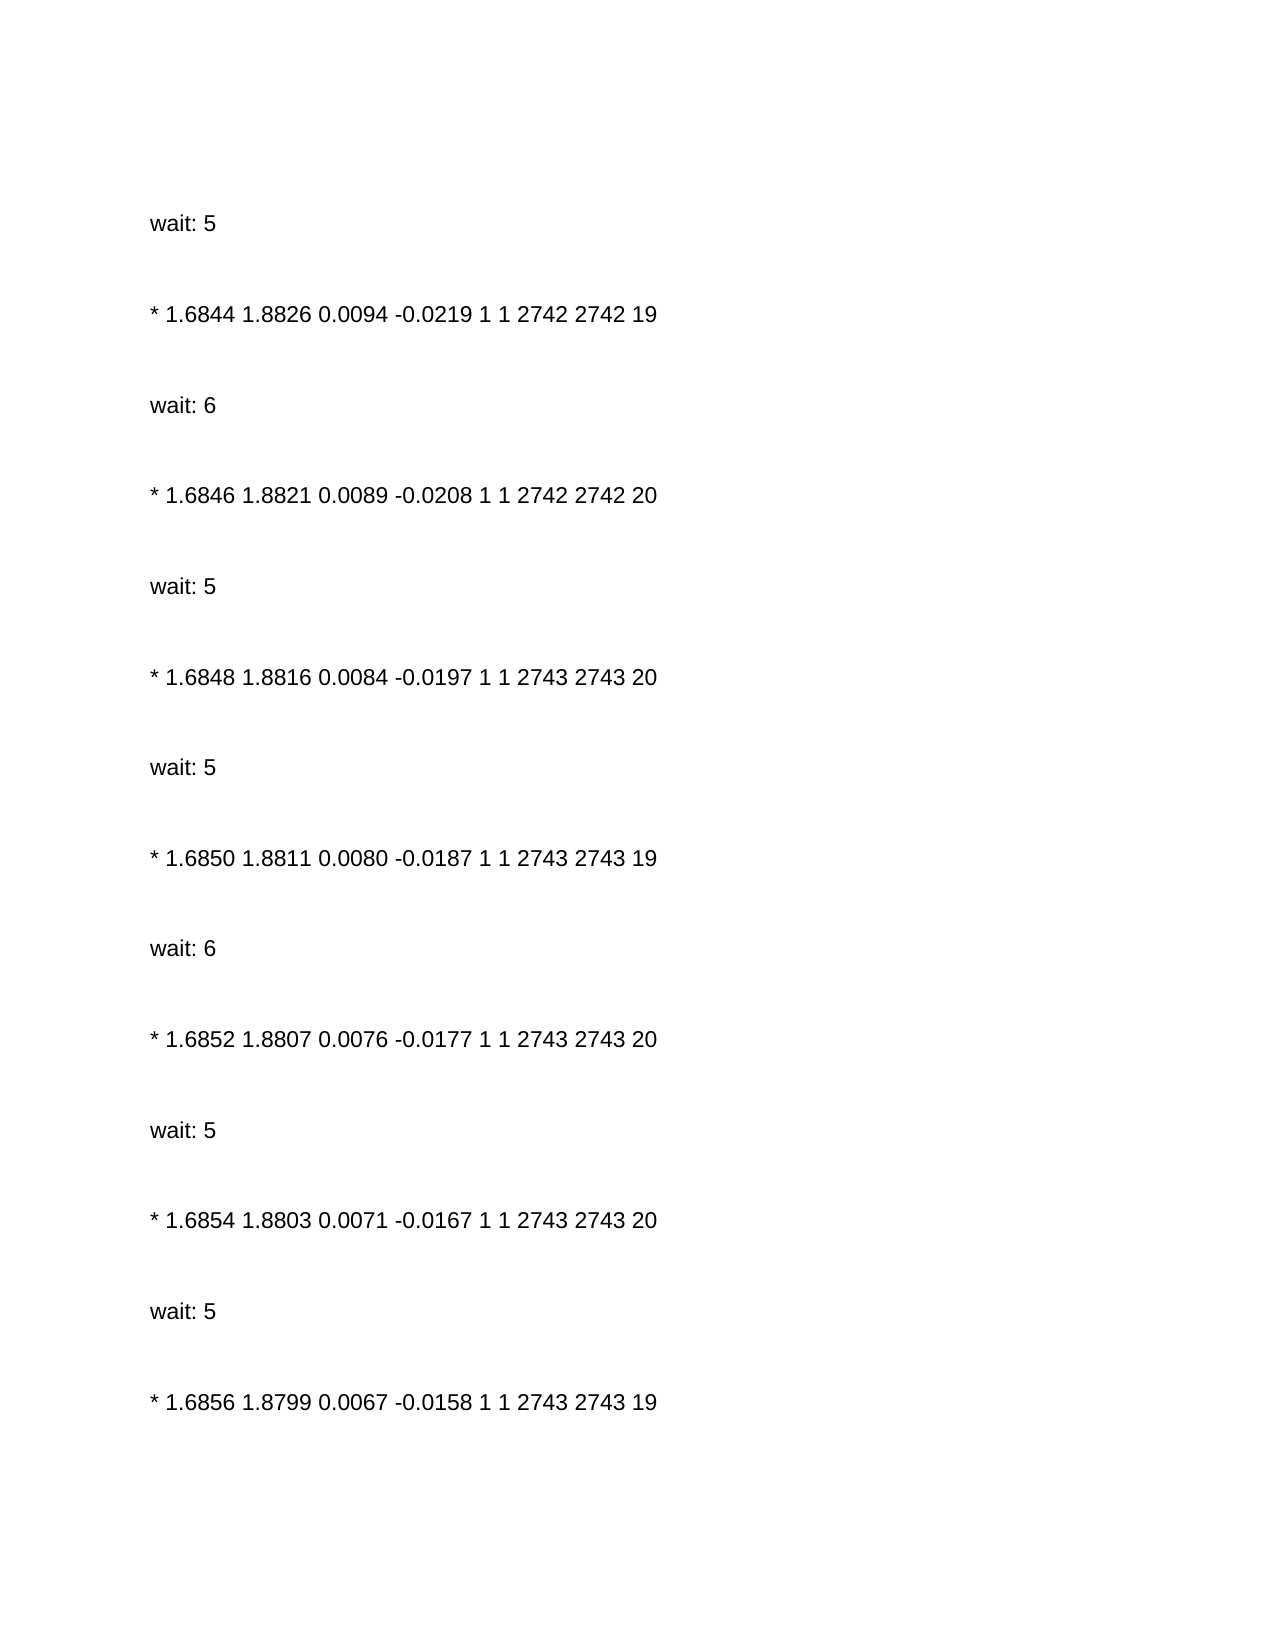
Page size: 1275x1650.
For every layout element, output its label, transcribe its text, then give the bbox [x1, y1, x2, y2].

text * 1.6848 1.8816 0.0084 -0.0197 1 1 2743 2743 20 [150, 663, 1125, 690]
text * 1.6854 1.8803 0.0071 -0.0167 1 1 2743 2743 20 [150, 1207, 1125, 1234]
text wait: 5 [150, 1117, 1125, 1143]
text wait: 5 [150, 1298, 1125, 1324]
text * 1.6844 1.8826 0.0094 -0.0219 1 1 2742 2742 19 [150, 301, 1125, 327]
text * 1.6850 1.8811 0.0080 -0.0187 1 1 2743 2743 19 [150, 845, 1125, 871]
text * 1.6846 1.8821 0.0089 -0.0208 1 1 2742 2742 20 [150, 482, 1125, 509]
text wait: 5 [150, 210, 1125, 237]
text wait: 5 [150, 573, 1125, 599]
text wait: 6 [150, 935, 1125, 962]
text wait: 6 [150, 392, 1125, 418]
text * 1.6852 1.8807 0.0076 -0.0177 1 1 2743 2743 20 [150, 1026, 1125, 1052]
text wait: 5 [150, 754, 1125, 781]
text * 1.6856 1.8799 0.0067 -0.0158 1 1 2743 2743 19 [150, 1388, 1125, 1415]
